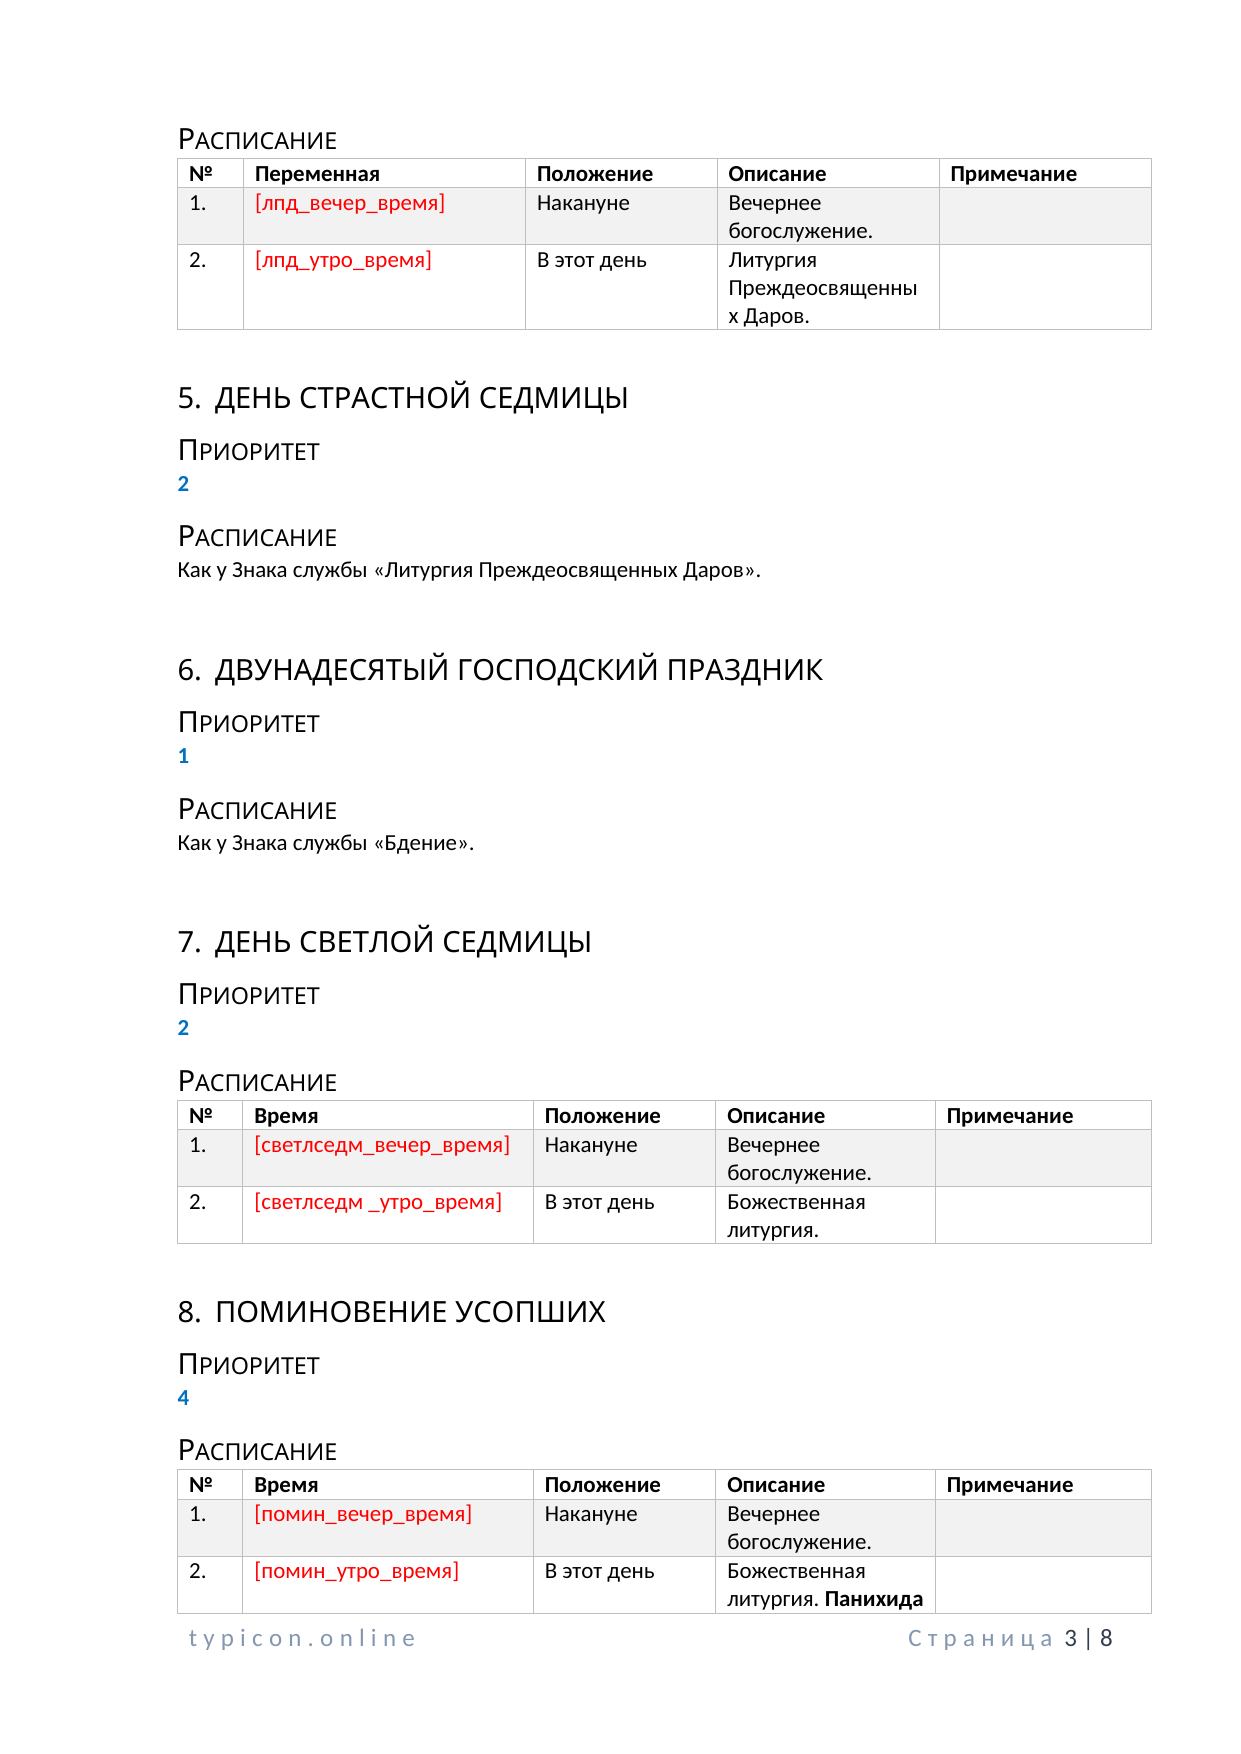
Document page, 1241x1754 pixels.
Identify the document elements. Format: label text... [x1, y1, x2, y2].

table_cell [178, 245, 243, 329]
table_header Положение [534, 1101, 715, 1129]
subtitle Расписание [177, 118, 1152, 158]
subtitle Приоритет [177, 429, 1152, 469]
table_cell [940, 188, 1151, 244]
table_cell В этот день [526, 245, 717, 329]
table_cell В этот день [534, 1557, 715, 1613]
table_header № [178, 1101, 242, 1129]
table_header Описание [718, 159, 939, 187]
table_cell [178, 1500, 242, 1556]
subtitle Расписание [177, 1430, 1152, 1469]
table_cell [178, 1557, 242, 1613]
table_cell Вечернее богослужение. [718, 188, 939, 244]
table_header Примечание [936, 1101, 1151, 1129]
table_cell [936, 1500, 1151, 1556]
table_cell [936, 1187, 1151, 1243]
text Как у Знака службы «Литургия Преждеосвященных Даров». [177, 555, 1152, 583]
text 1 [177, 741, 1152, 769]
subtitle День Светлой седмицы [177, 921, 1152, 961]
table_cell Накануне [534, 1130, 715, 1186]
table_header № [178, 159, 243, 187]
subtitle Расписание [177, 516, 1152, 555]
table_header Время [243, 1470, 533, 1498]
table_header Положение [526, 159, 717, 187]
subtitle Поминовение усопших [177, 1291, 1152, 1331]
table_cell Вечернее богослужение. [716, 1500, 935, 1556]
table_cell Божественная литургия. Панихида по усопшим. [716, 1557, 935, 1613]
table_cell [помин_утро_время] [243, 1557, 533, 1613]
subtitle Двунадесятый Господский праздник [177, 649, 1152, 689]
table_cell Литургия Преждеосвященных Даров. [718, 245, 939, 329]
table_header Переменная [244, 159, 525, 187]
table_cell [лпд_вечер_время] [244, 188, 525, 244]
subtitle Приоритет [177, 1343, 1152, 1383]
table_header Описание [716, 1470, 935, 1498]
table_cell [178, 188, 243, 244]
text 2 [177, 1013, 1152, 1041]
table_cell Накануне [534, 1500, 715, 1556]
table_cell [178, 1130, 242, 1186]
table_cell Вечернее богослужение. [716, 1130, 935, 1186]
table_cell [178, 1187, 242, 1243]
text 4 [177, 1383, 1152, 1411]
subtitle Расписание [177, 1060, 1152, 1100]
table_header № [178, 1470, 242, 1498]
subtitle Расписание [177, 788, 1152, 828]
subtitle Приоритет [177, 973, 1152, 1013]
table_cell [936, 1557, 1151, 1613]
table_header Описание [716, 1101, 935, 1129]
table_cell [светлседм_вечер_время] [243, 1130, 533, 1186]
table_header Примечание [940, 159, 1151, 187]
table_cell [светлседм _утро_время] [243, 1187, 533, 1243]
table_cell Накануне [526, 188, 717, 244]
subtitle Приоритет [177, 701, 1152, 741]
table_header Примечание [936, 1470, 1151, 1498]
table_header Время [243, 1101, 533, 1129]
table_header Положение [534, 1470, 715, 1498]
table_cell [940, 245, 1151, 329]
text 2 [177, 469, 1152, 497]
subtitle День Страстной седмицы [177, 377, 1152, 417]
table_cell [лпд_утро_время] [244, 245, 525, 329]
table_cell Божественная литургия. [716, 1187, 935, 1243]
table_cell В этот день [534, 1187, 715, 1243]
table_cell [936, 1130, 1151, 1186]
table_cell [помин_вечер_время] [243, 1500, 533, 1556]
text Как у Знака службы «Бдение». [177, 828, 1152, 856]
